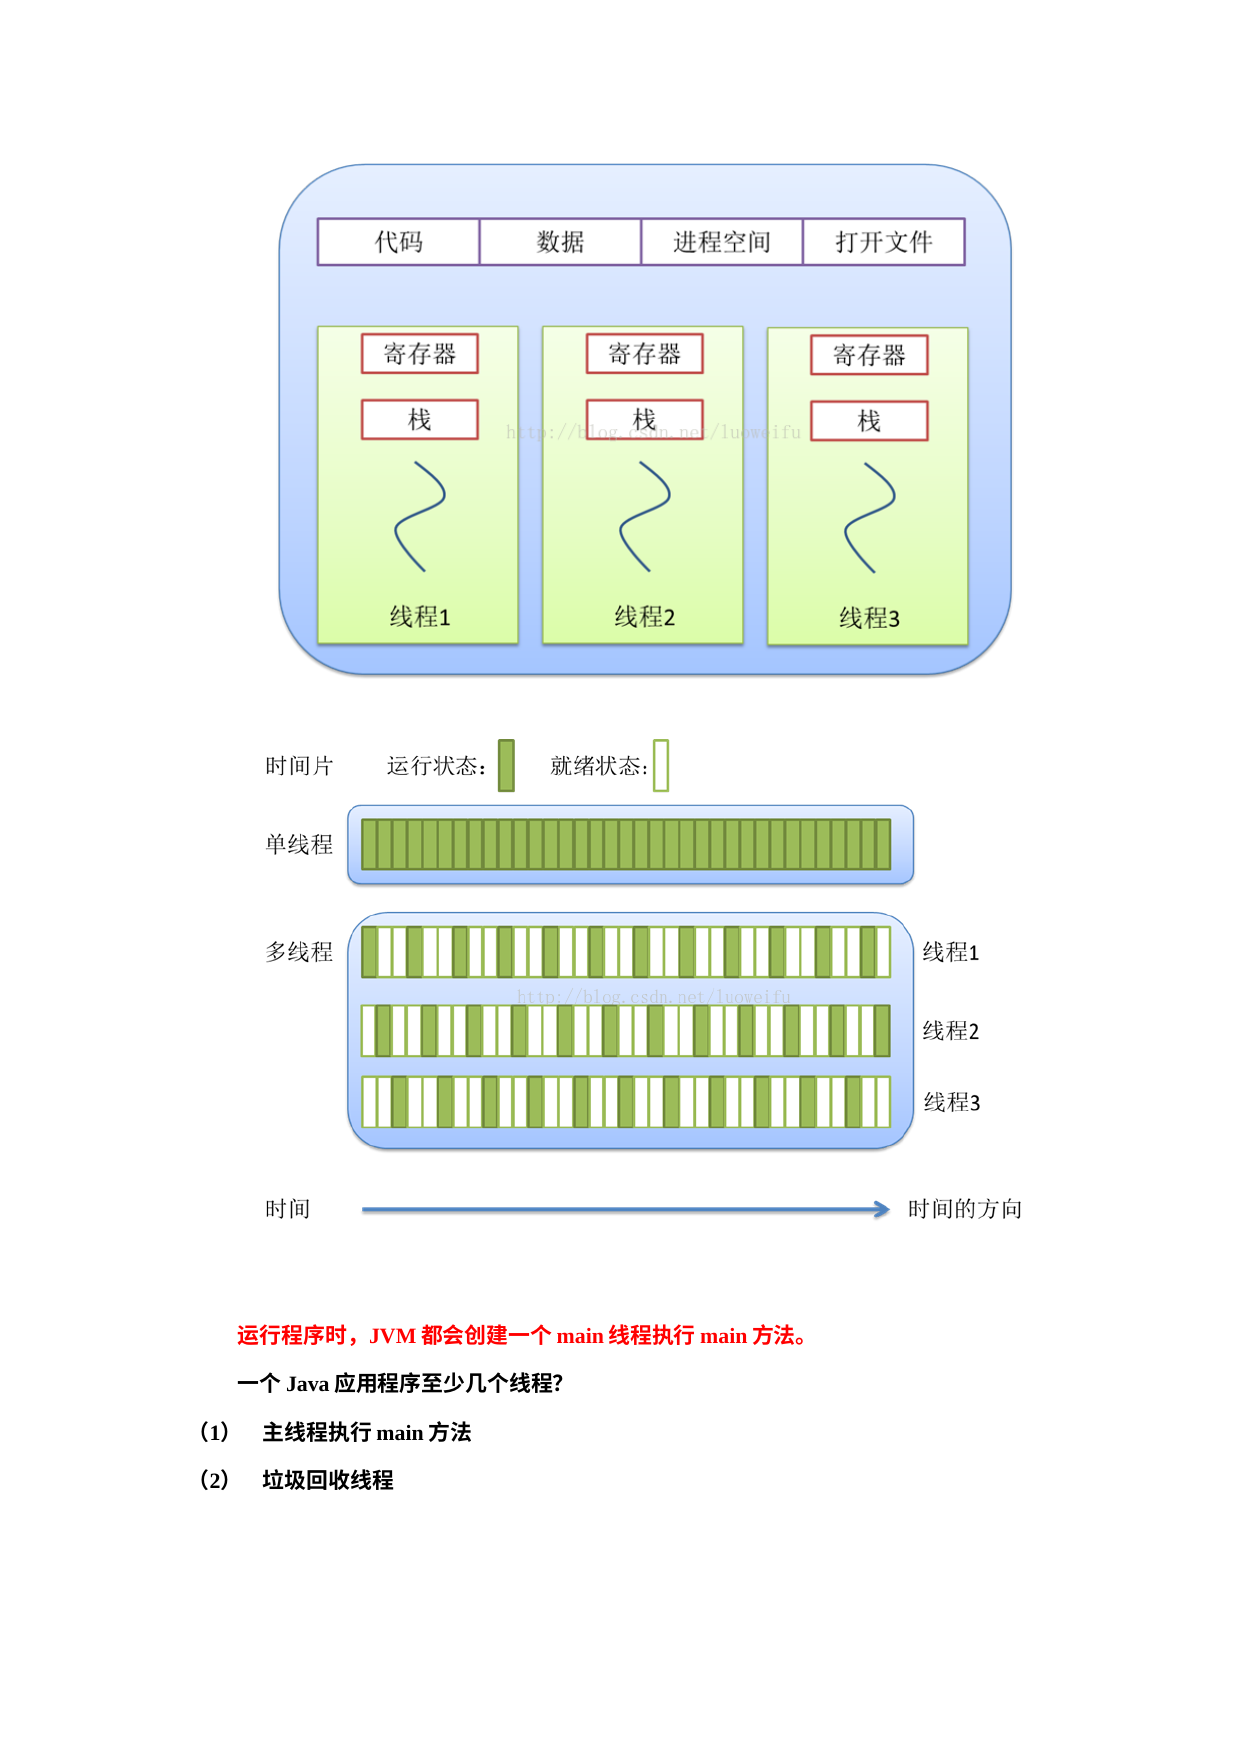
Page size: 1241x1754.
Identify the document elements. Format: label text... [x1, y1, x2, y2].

list 主线程执行main方法 [187, 1414, 1053, 1447]
text 一个Java应用程序至少几个线程？ [187, 1366, 1053, 1398]
list 垃圾回收线程 [187, 1462, 1053, 1495]
picture [249, 739, 1041, 1234]
picture [274, 162, 1016, 681]
text 运行程序时，JVM都会创建一个main线程执行main方法。 [187, 1317, 1053, 1350]
